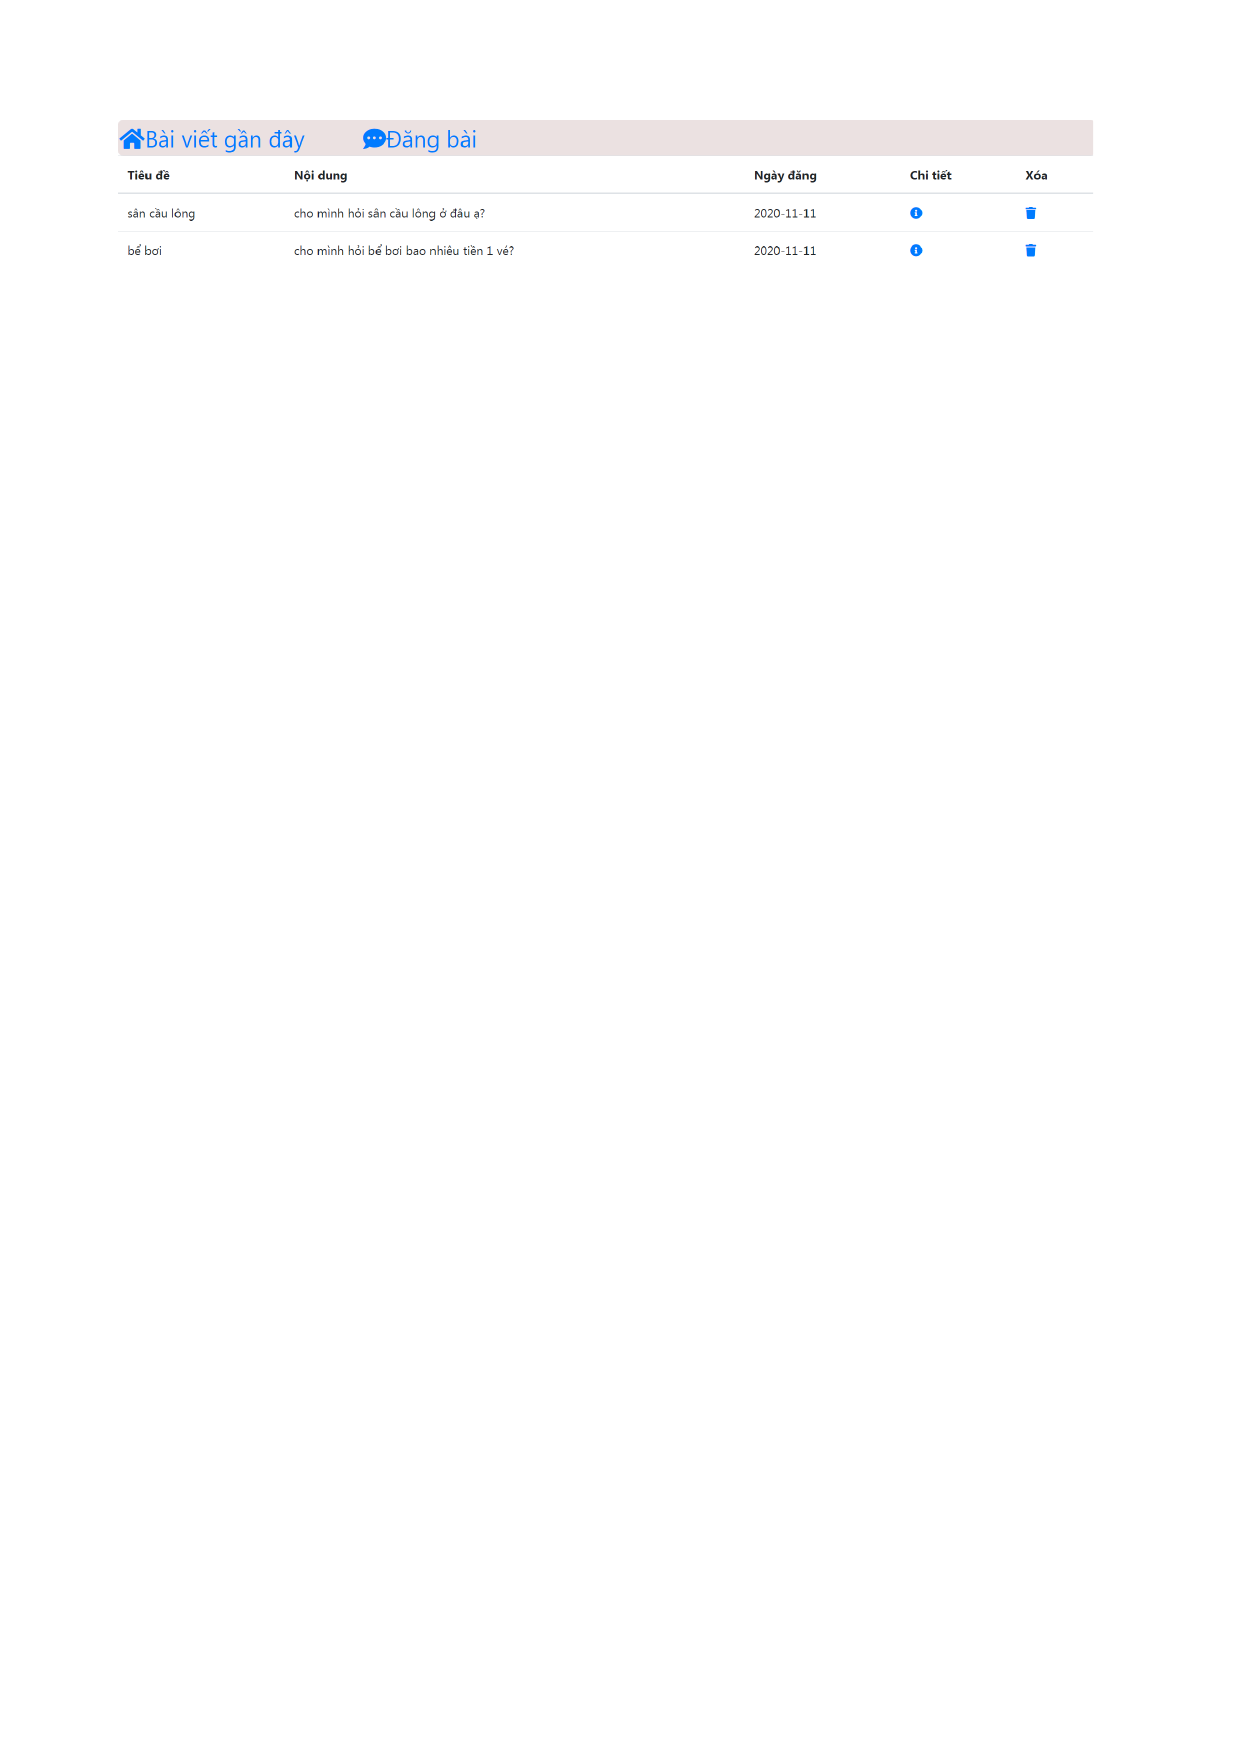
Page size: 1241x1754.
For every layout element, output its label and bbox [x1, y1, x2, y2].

picture [118, 118, 1094, 298]
